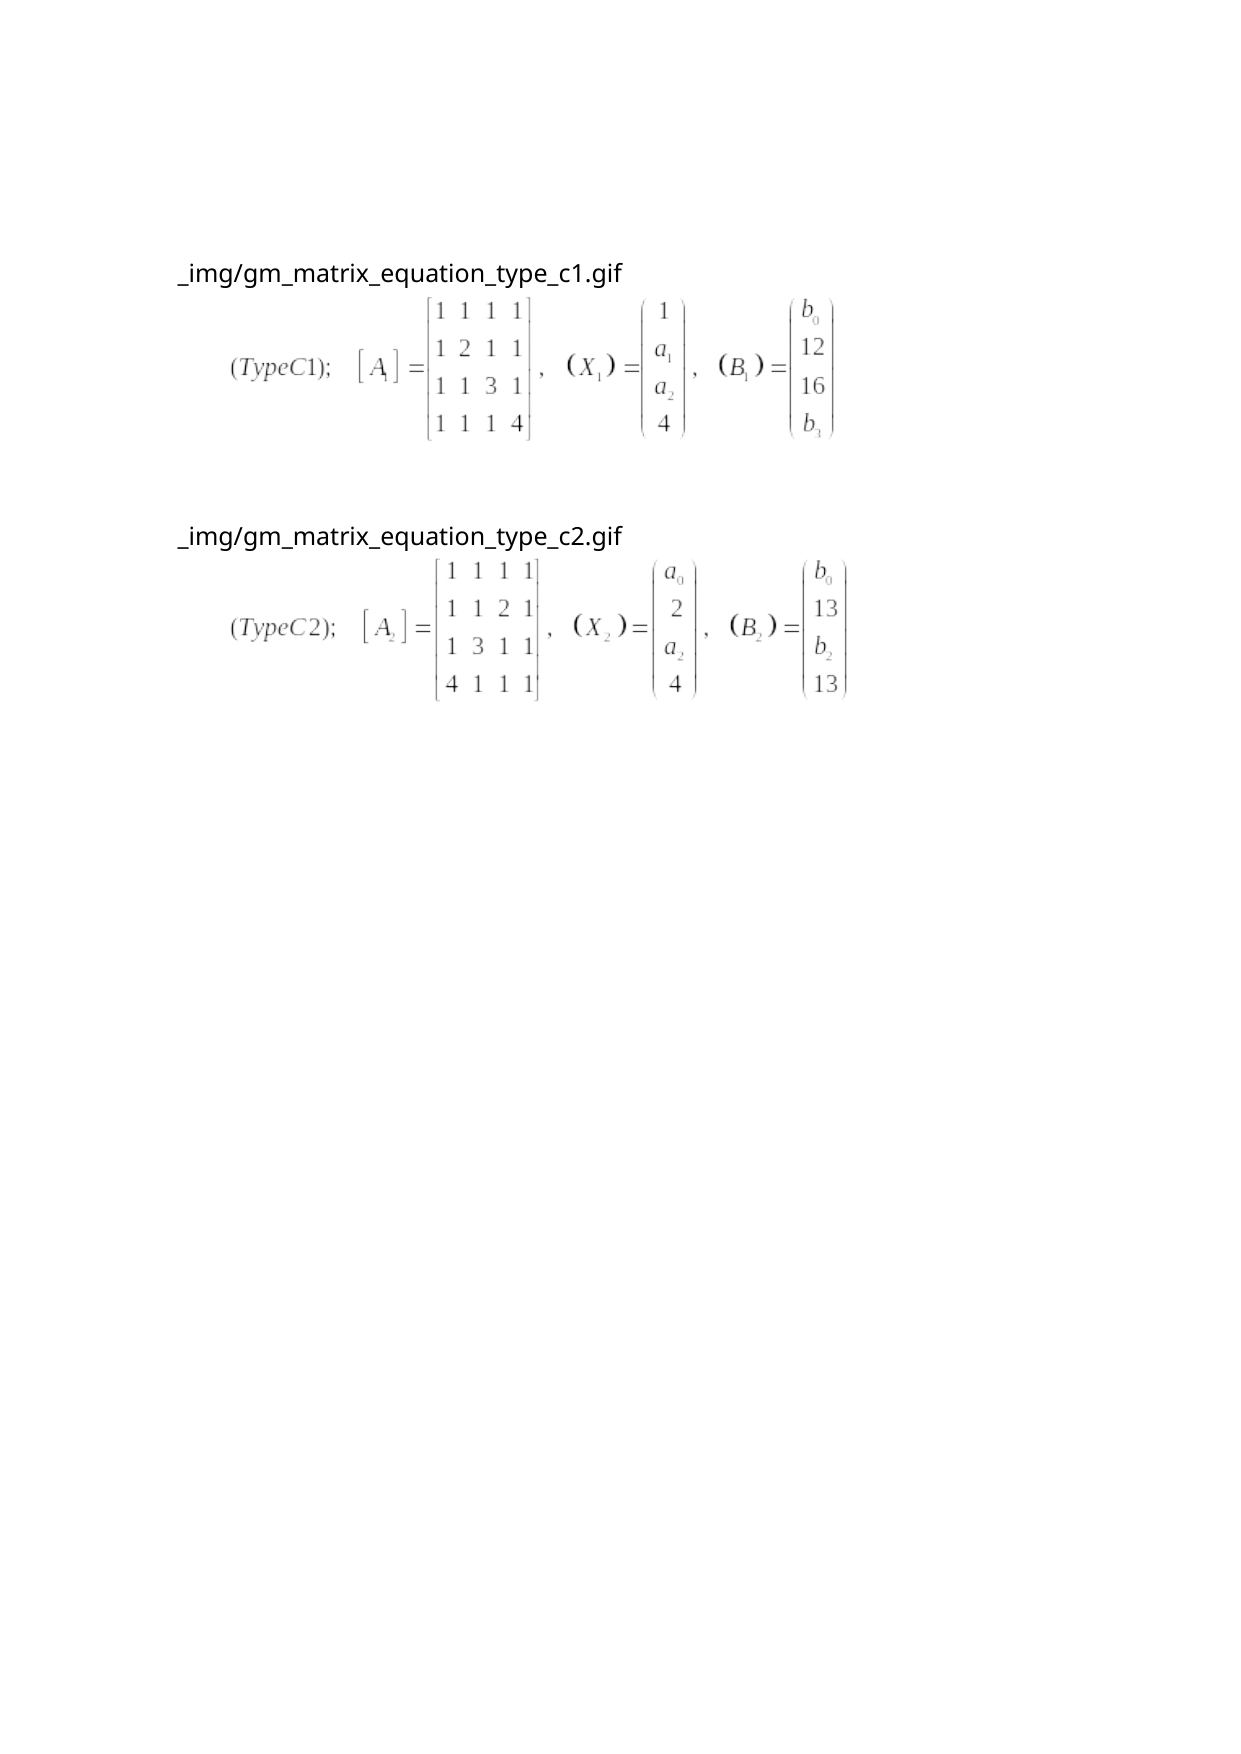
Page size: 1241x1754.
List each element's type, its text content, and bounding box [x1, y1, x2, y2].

text _img/gm_matrix_equation_type_c1.gif [177, 254, 1063, 292]
text _img/gm_matrix_equation_type_c2.gif [177, 517, 1063, 554]
